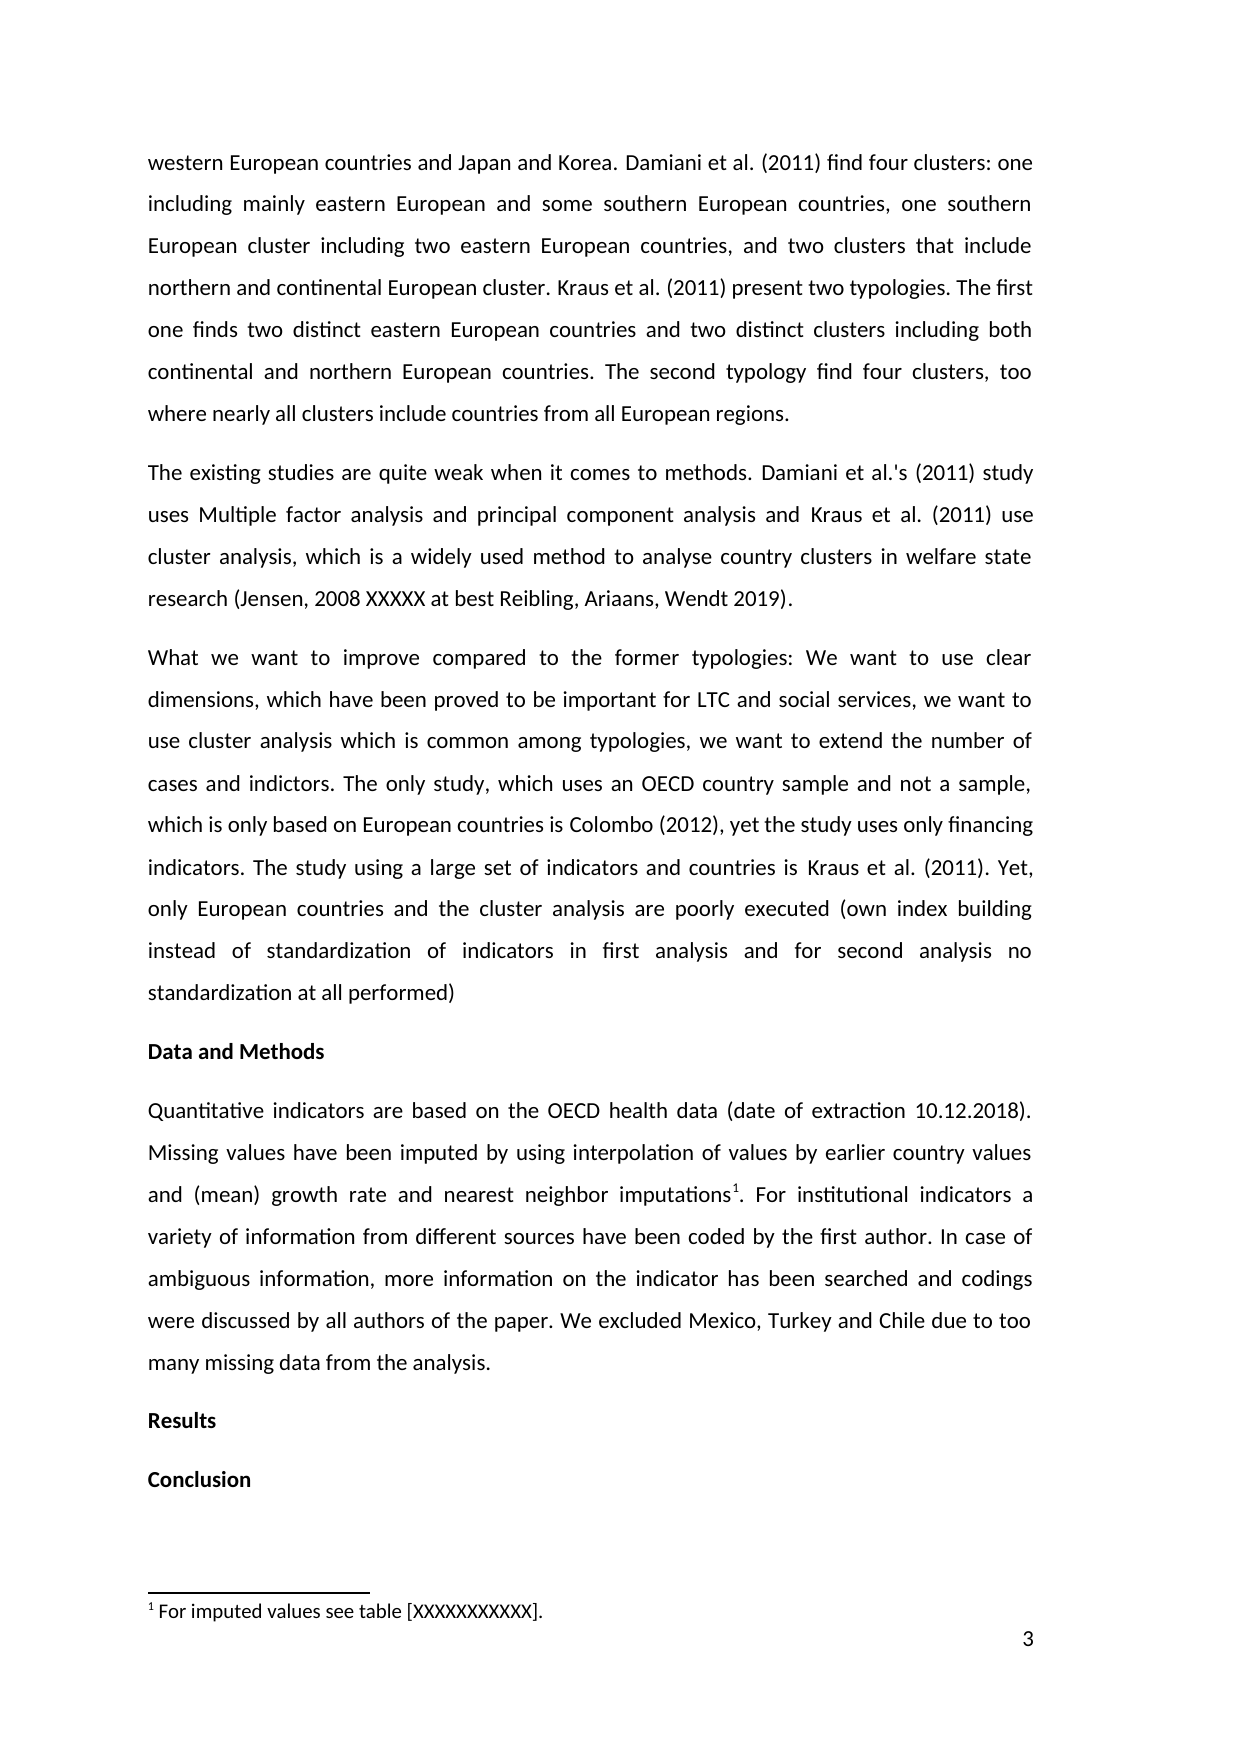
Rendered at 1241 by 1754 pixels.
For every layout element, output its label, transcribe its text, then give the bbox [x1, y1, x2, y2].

text What we want to improve compared to the former typologies: We want to use clear dimensions, which have been proved to be important for LTC and social services, we want to use cluster analysis which is common among typologies, we want to extend the number of cases and indictors. The only study, which uses an OECD country sample and not a sample, which is only based on European countries is Colombo (2012), yet the study uses only financing indicators. The study using a large set of indicators and countries is Kraus et al. (2011). Yet, only European countries and the cluster analysis are poorly executed (own index building instead of standardization of indicators in first analysis and for second analysis no standardization at all performed) [148, 643, 1034, 1007]
text The existing studies are quite weak when it comes to methods. Damiani et al.'s (2011) study uses Multiple factor analysis and principal component analysis and Kraus et al. (2011) use cluster analysis, which is a widely used method to analyse country clusters in welfare state research (Jensen, 2008 XXXXX at best Reibling, Ariaans, Wendt 2019). [148, 458, 1034, 612]
text Data and Methods [148, 1037, 1034, 1065]
text Conclusion [148, 1465, 1034, 1493]
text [148, 148, 1034, 427]
text Results [148, 1406, 1034, 1434]
text Quantitative indicators are based on the OECD health data (date of extraction 10.12.2018). Missing values have been imputed by using interpolation of values by earlier country values and (mean) growth rate and nearest neighbor imputations. For institutional indicators a variety of information from different sources have been coded by the first author. In case of ambiguous information, more information on the indicator has been searched and codings were discussed by all authors of the paper. We excluded Mexico, Turkey and Chile due to too many missing data from the analysis. [148, 1096, 1034, 1376]
